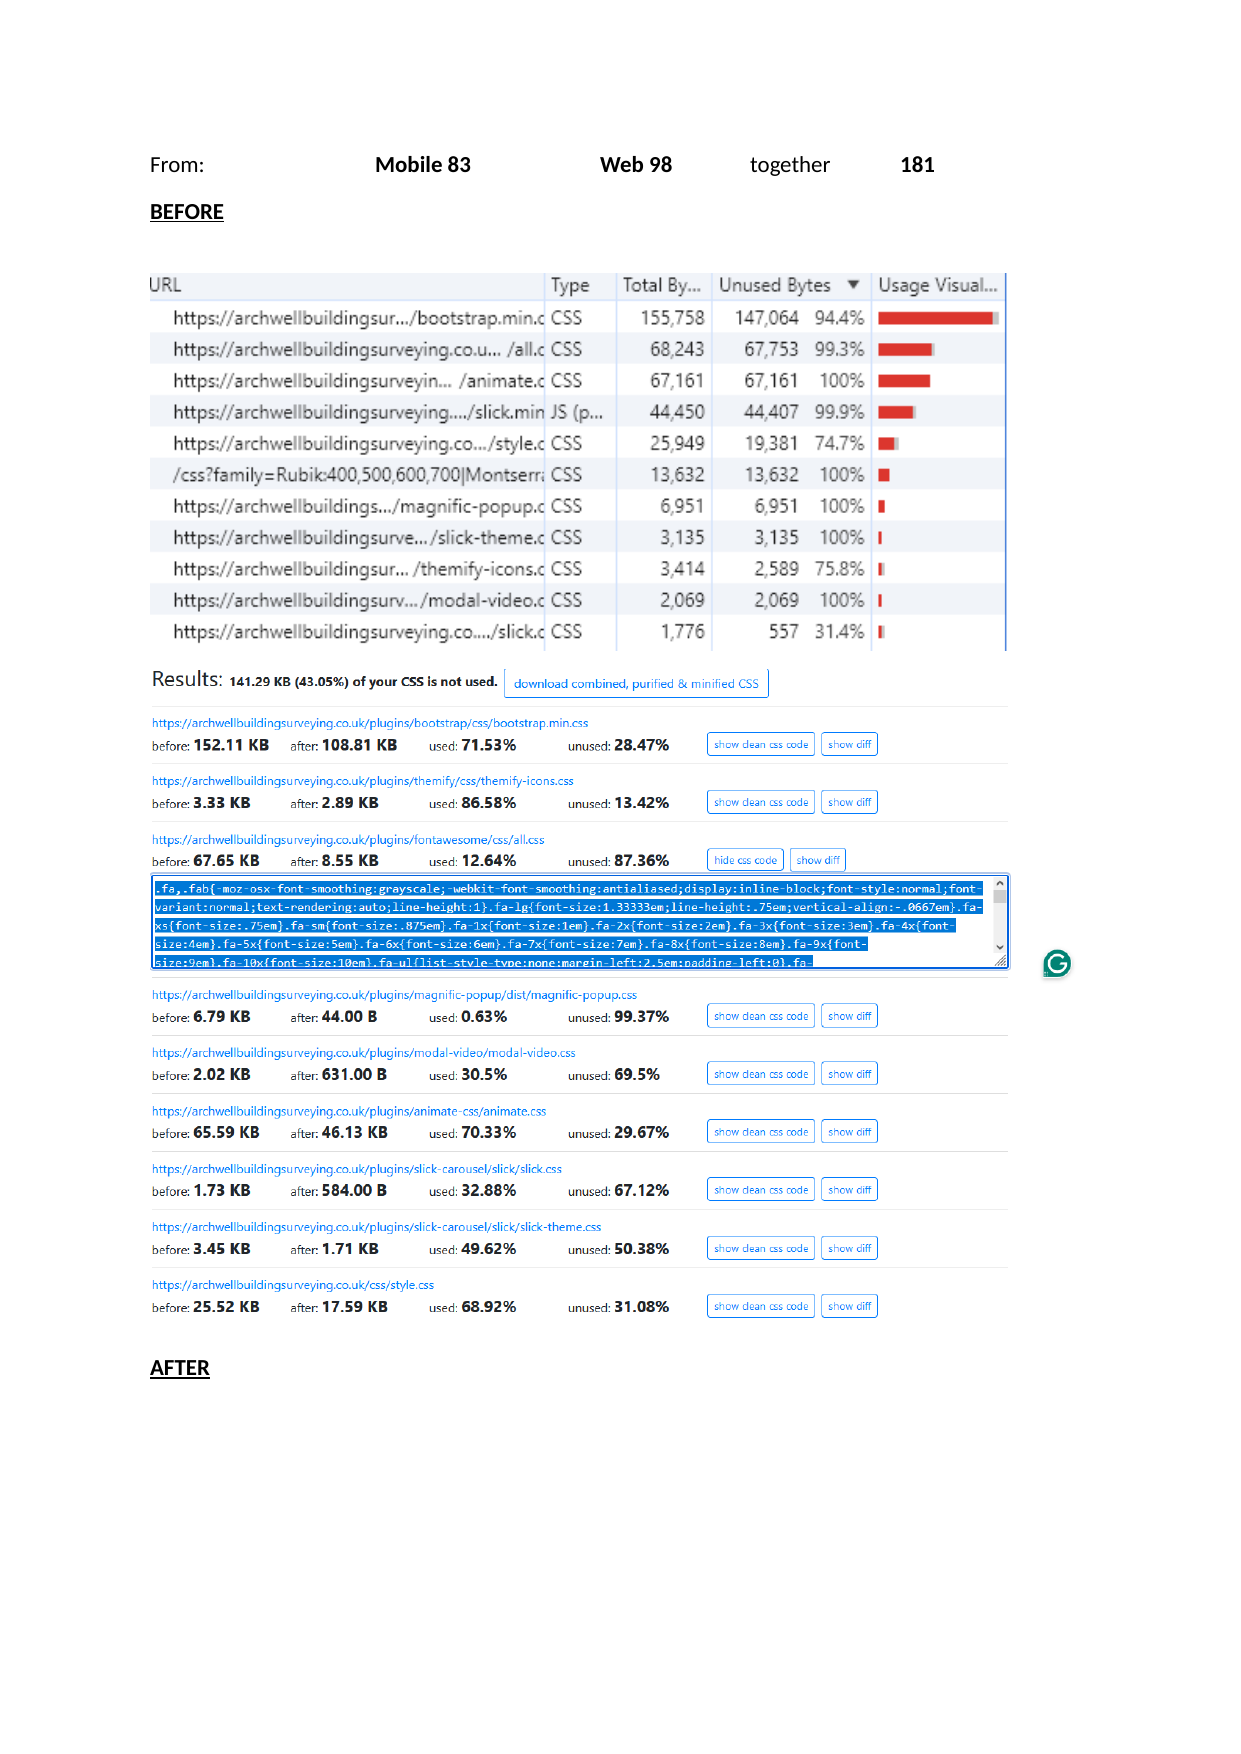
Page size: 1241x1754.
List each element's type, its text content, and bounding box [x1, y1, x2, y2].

text BEFORE [150, 197, 1090, 225]
picture [150, 669, 1091, 1335]
picture [150, 273, 1007, 651]
text AFTER [150, 1353, 1090, 1381]
text From: Mobile 83 Web 98 together 181 [150, 150, 1090, 178]
